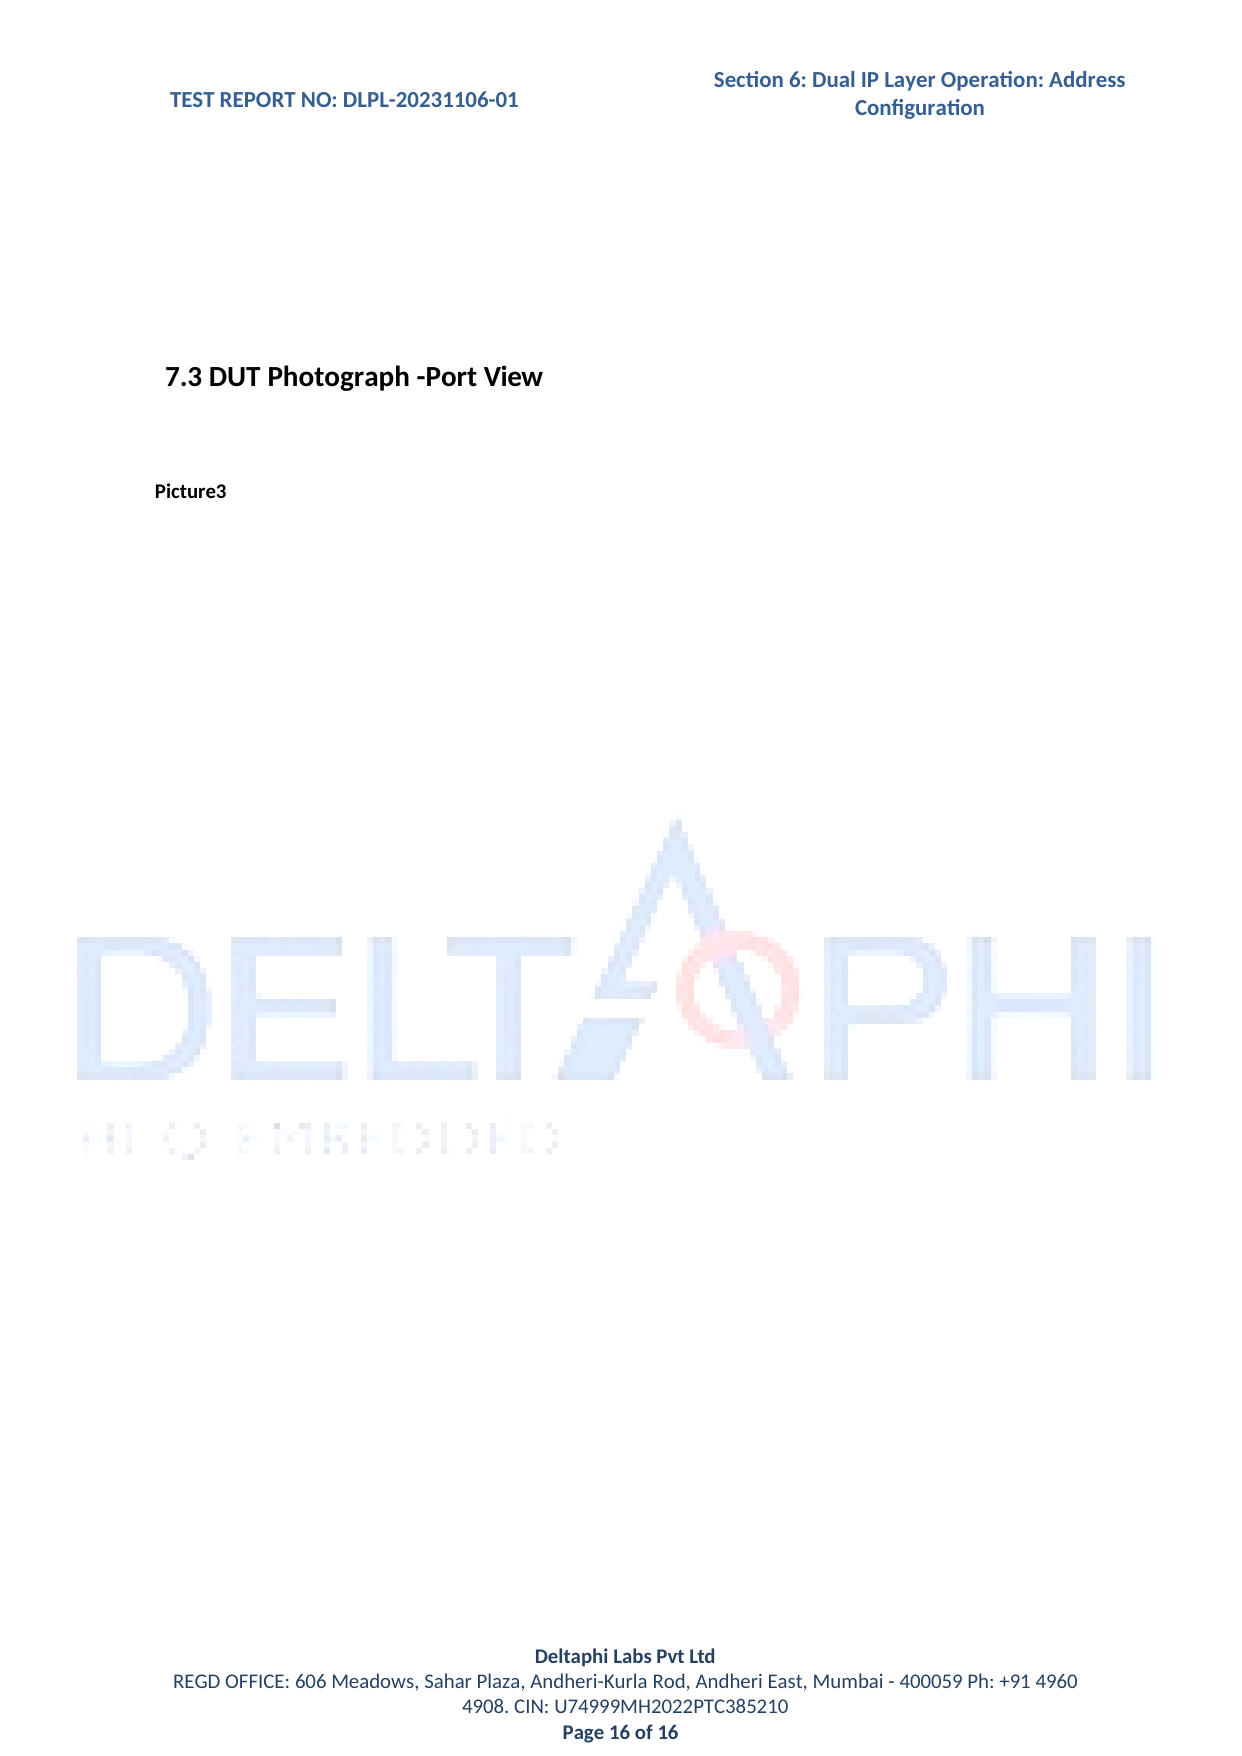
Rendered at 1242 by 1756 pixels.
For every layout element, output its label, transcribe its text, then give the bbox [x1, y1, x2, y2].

text Picture3 [150, 478, 1092, 503]
subtitle 7.3 DUT Photograph -Port View [165, 358, 1092, 394]
